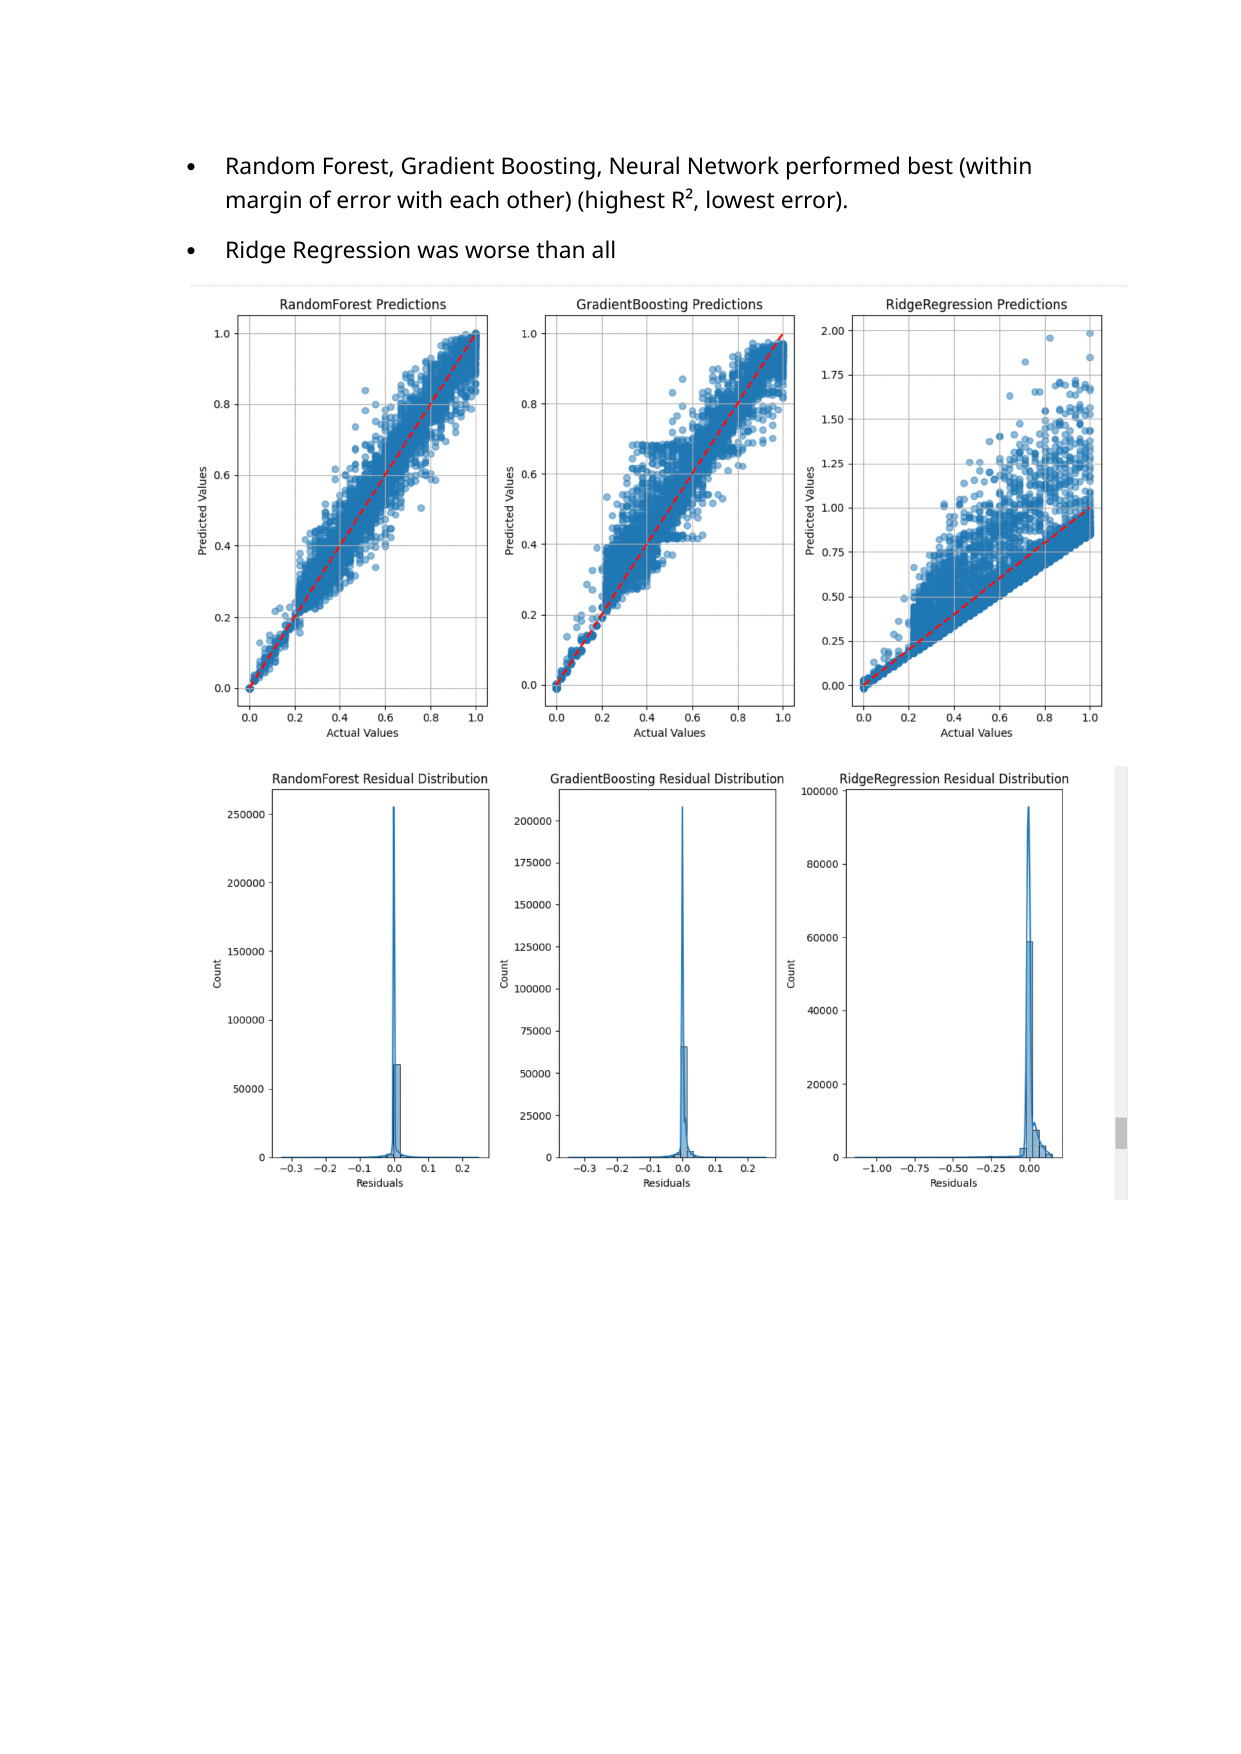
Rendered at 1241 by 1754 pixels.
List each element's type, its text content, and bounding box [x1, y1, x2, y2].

list Random Forest, Gradient Boosting, Neural Network performed best (within margin of error with each other) (highest R², lowest error). [187, 150, 1090, 215]
picture [187, 766, 1128, 1200]
picture [187, 284, 1128, 748]
list Ridge Regression was worse than all [187, 234, 1090, 265]
